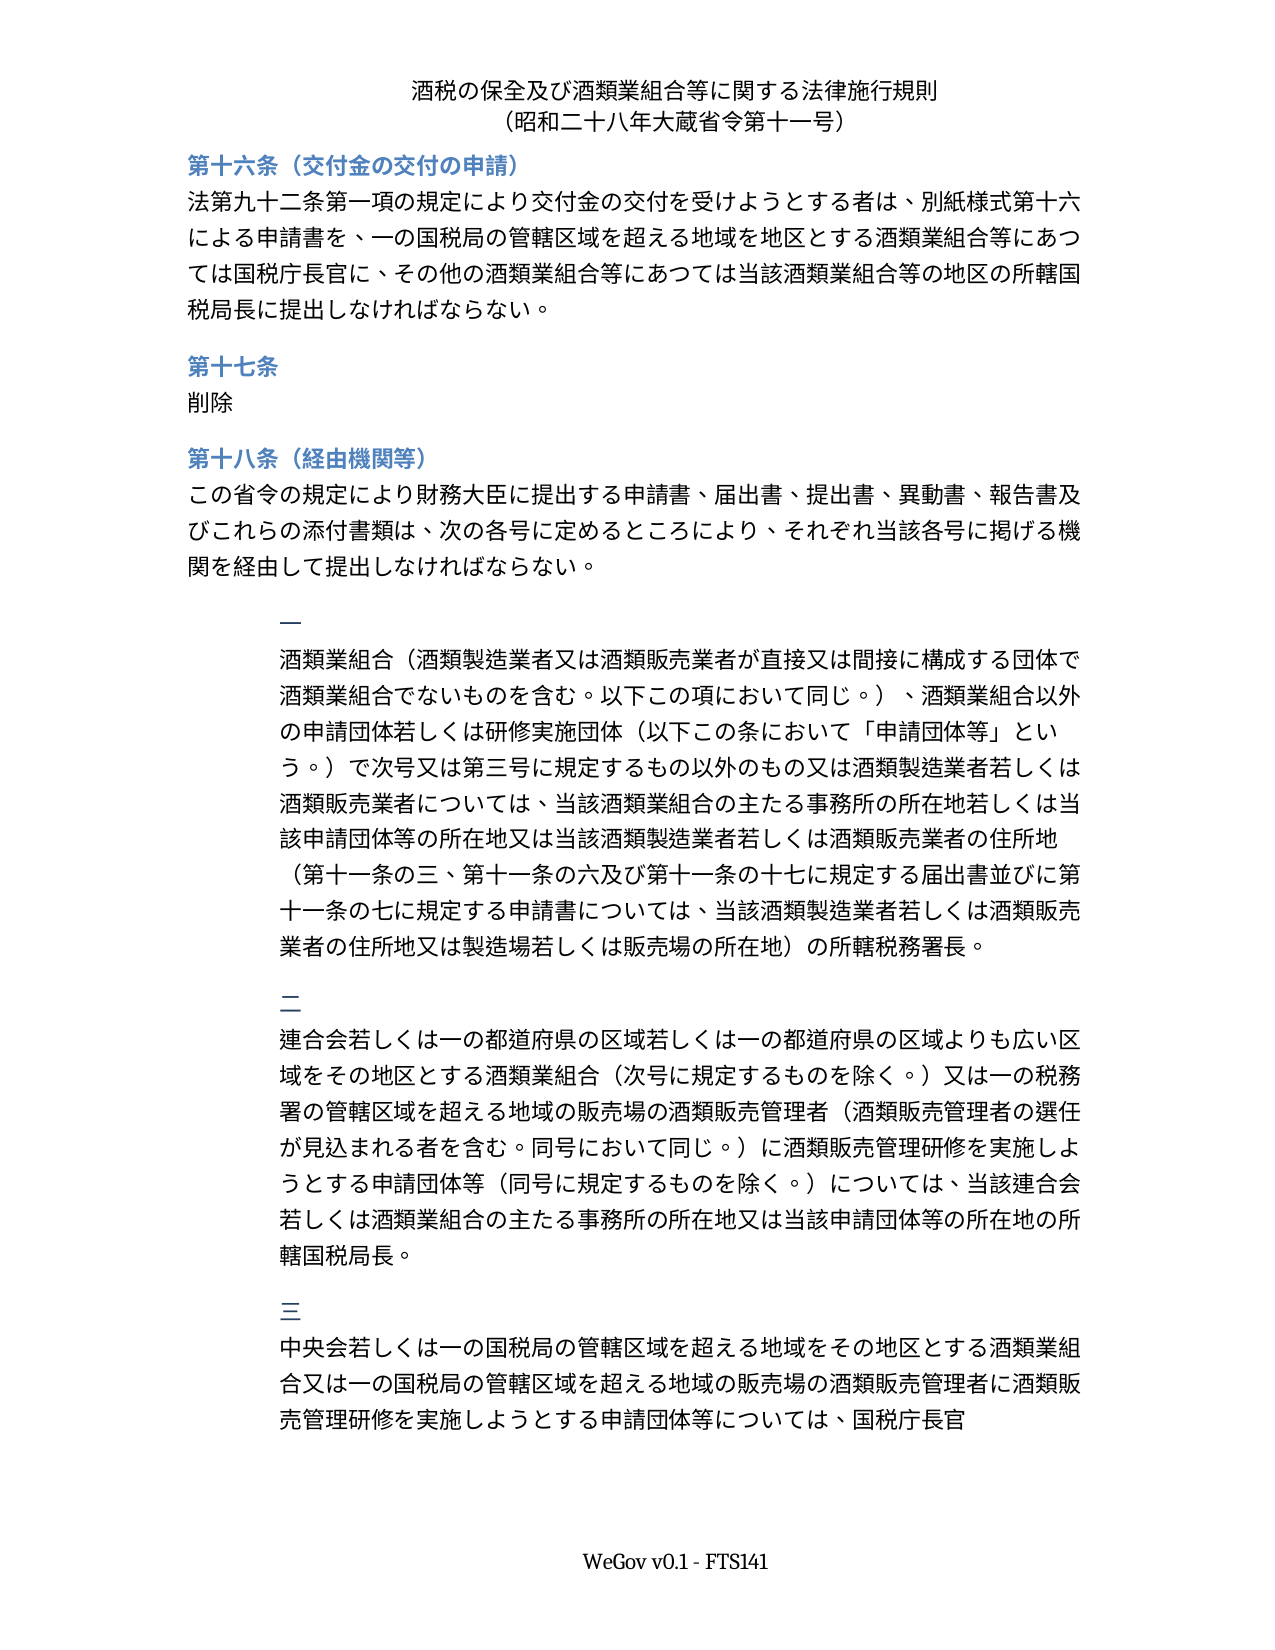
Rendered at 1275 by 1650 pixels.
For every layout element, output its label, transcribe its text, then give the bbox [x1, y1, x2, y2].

text 法第九十二条第一項の規定により交付金の交付を受けようとする者は、別紙様式第十六による申請書を、一の国税局の管轄区域を超える地域を地区とする酒類業組合等にあつては国税庁長官に、その他の酒類業組合等にあつては当該酒類業組合等の地区の所轄国税局長に提出しなければならない。 [187, 186, 1087, 325]
subtitle 第十六条（交付金の交付の申請） [187, 150, 1087, 181]
text 酒類業組合（酒類製造業者又は酒類販売業者が直接又は間接に構成する団体で酒類業組合でないものを含む。以下この項において同じ。）、酒類業組合以外の申請団体若しくは研修実施団体（以下この条において「申請団体等」という。）で次号又は第三号に規定するもの以外のもの又は酒類製造業者若しくは酒類販売業者については、当該酒類業組合の主たる事務所の所在地若しくは当該申請団体等の所在地又は当該酒類製造業者若しくは酒類販売業者の住所地（第十一条の三、第十一条の六及び第十一条の十七に規定する届出書並びに第十一条の七に規定する申請書については、当該酒類製造業者若しくは酒類販売業者の住所地又は製造場若しくは販売場の所在地）の所轄税務署長。 [279, 644, 1087, 962]
text この省令の規定により財務大臣に提出する申請書、届出書、提出書、異動書、報告書及びこれらの添付書類は、次の各号に定めるところにより、それぞれ当該各号に掲げる機関を経由して提出しなければならない。 [187, 479, 1087, 582]
subtitle 第十七条 [187, 351, 1087, 382]
subtitle 三 [279, 1296, 1087, 1328]
subtitle 一 [279, 608, 1087, 639]
text 削除 [187, 386, 1087, 418]
subtitle 二 [279, 988, 1087, 1019]
text 連合会若しくは一の都道府県の区域若しくは一の都道府県の区域よりも広い区域をその地区とする酒類業組合（次号に規定するものを除く。）又は一の税務署の管轄区域を超える地域の販売場の酒類販売管理者（酒類販売管理者の選任が見込まれる者を含む。同号において同じ。）に酒類販売管理研修を実施しようとする申請団体等（同号に規定するものを除く。）については、当該連合会若しくは酒類業組合の主たる事務所の所在地又は当該申請団体等の所在地の所轄国税局長。 [279, 1024, 1087, 1271]
subtitle 第十八条（経由機関等） [187, 443, 1087, 474]
text 中央会若しくは一の国税局の管轄区域を超える地域をその地区とする酒類業組合又は一の国税局の管轄区域を超える地域の販売場の酒類販売管理者に酒類販売管理研修を実施しようとする申請団体等については、国税庁長官 [279, 1332, 1087, 1435]
